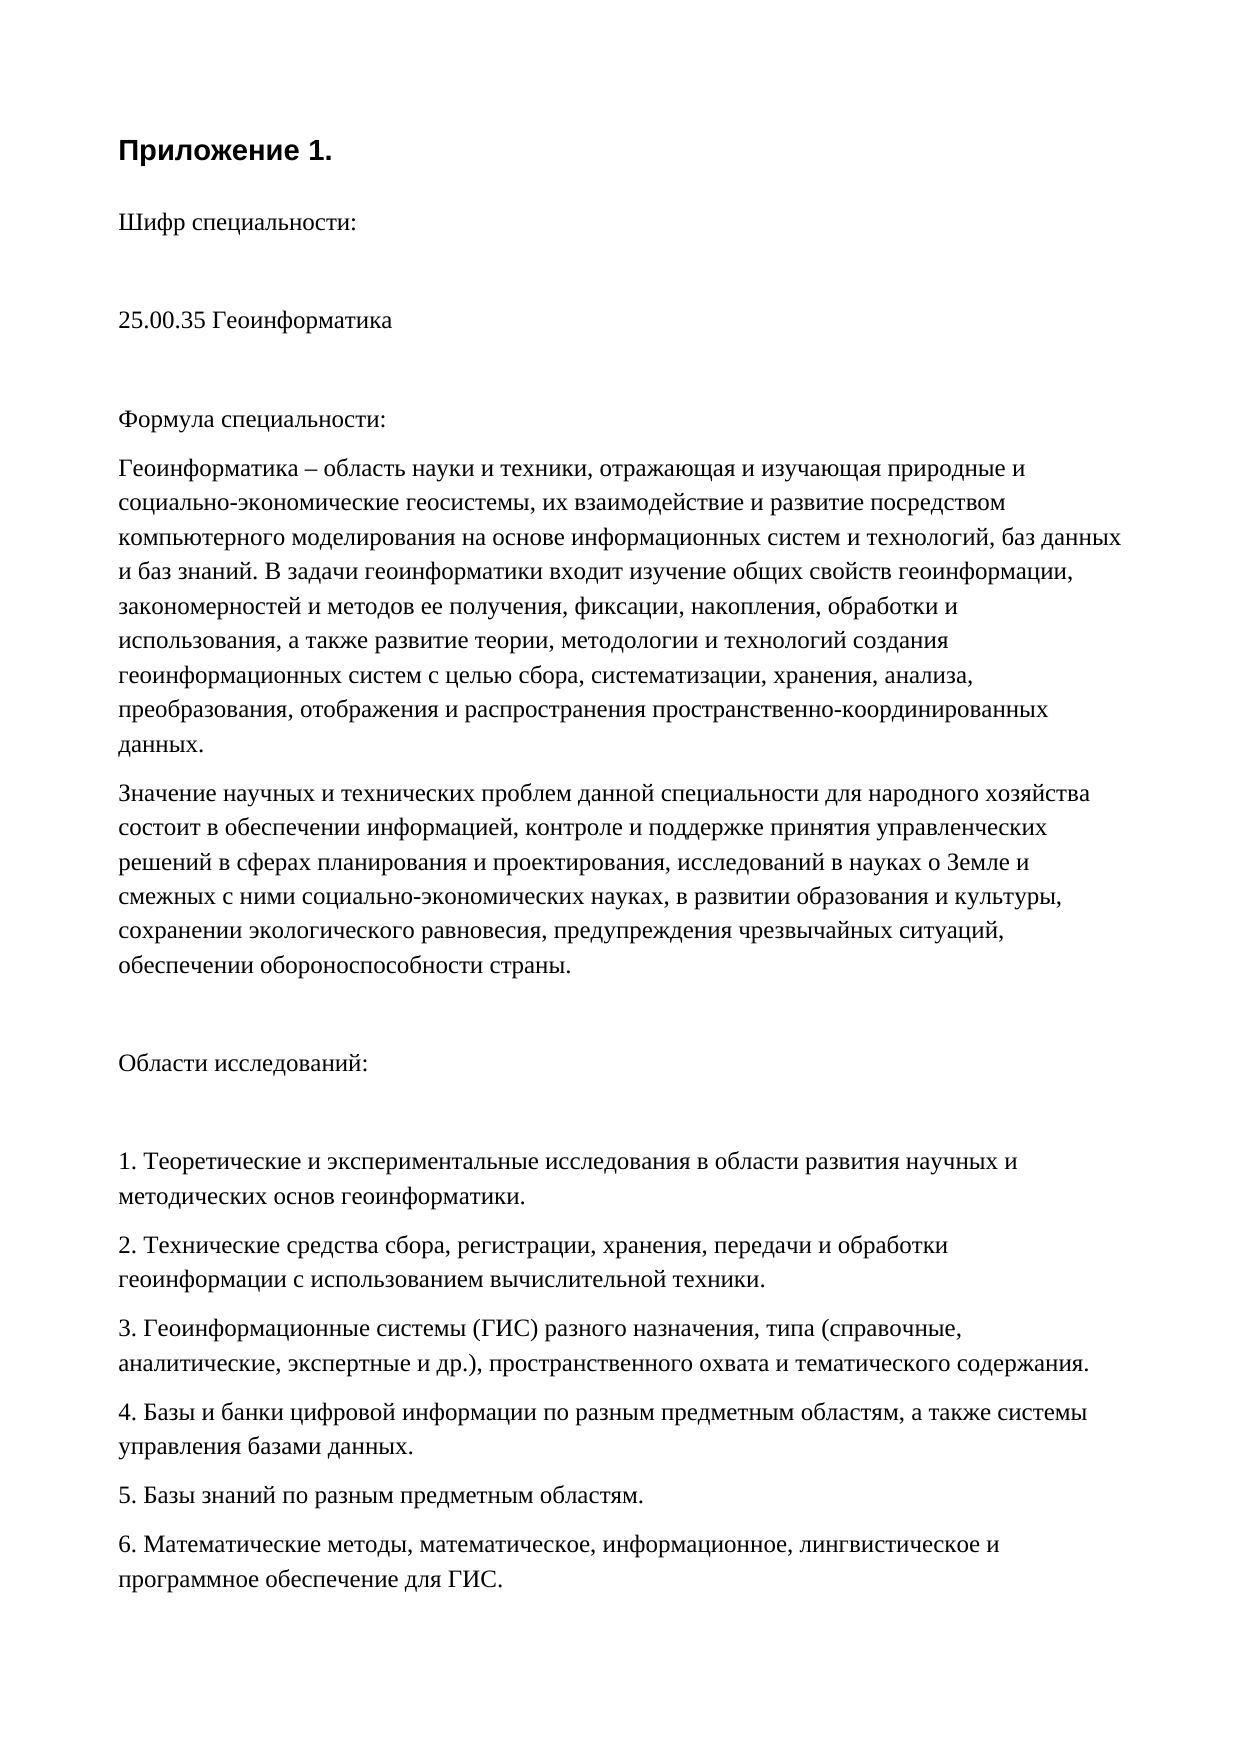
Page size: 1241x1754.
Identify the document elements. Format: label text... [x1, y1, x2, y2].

text 1. Теоретические и экспериментальные исследования в области развития научных и методических основ геоинформатики. [118, 1146, 1122, 1209]
text Формула специальности: [118, 404, 1122, 432]
text 6. Математические методы, математическое, информационное, лингвистическое и программное обеспечение для ГИС. [118, 1529, 1122, 1593]
text Шифр специальности: [118, 207, 1122, 236]
text 3. Геоинформационные системы (ГИС) разного назначения, типа (справочные, аналитические, экспертные и др.), пространственного охвата и тематического содержания. [118, 1313, 1122, 1377]
text 5. Базы знаний по разным предметным областям. [118, 1481, 1122, 1509]
subtitle Приложение 1. [118, 133, 1122, 166]
text Области исследований: [118, 1048, 1122, 1077]
text 25.00.35 Геоинформатика [118, 306, 1122, 334]
text 2. Технические средства сбора, регистрации, хранения, передачи и обработки геоинформации с использованием вычислительной техники. [118, 1230, 1122, 1293]
text Значение научных и технических проблем данной специальности для народного хозяйства состоит в обеспечении информацией, контроле и поддержке принятия управленческих решений в сферах планирования и проектирования, исследований в науках о Земле и смежных с ними социально-экономических науках, в развитии образования и культуры, сохранении экологического равновесия, предупреждения чрезвычайных ситуаций, обеспечении обороноспособности страны. [118, 778, 1122, 979]
text Геоинформатика – область науки и техники, отражающая и изучающая природные и социально-экономические геосистемы, их взаимодействие и развитие посредством компьютерного моделирования на основе информационных систем и технологий, баз данных и баз знаний. В задачи геоинформатики входит изучение общих свойств геоинформации, закономерностей и методов ее получения, фиксации, накопления, обработки и использования, а также развитие теории, методологии и технологий создания геоинформационных систем с целью сбора, систематизации, хранения, анализа, преобразования, отображения и распространения пространственно-координированных данных. [118, 453, 1122, 757]
text 4. Базы и банки цифровой информации по разным предметным областям, а также системы управления базами данных. [118, 1397, 1122, 1460]
